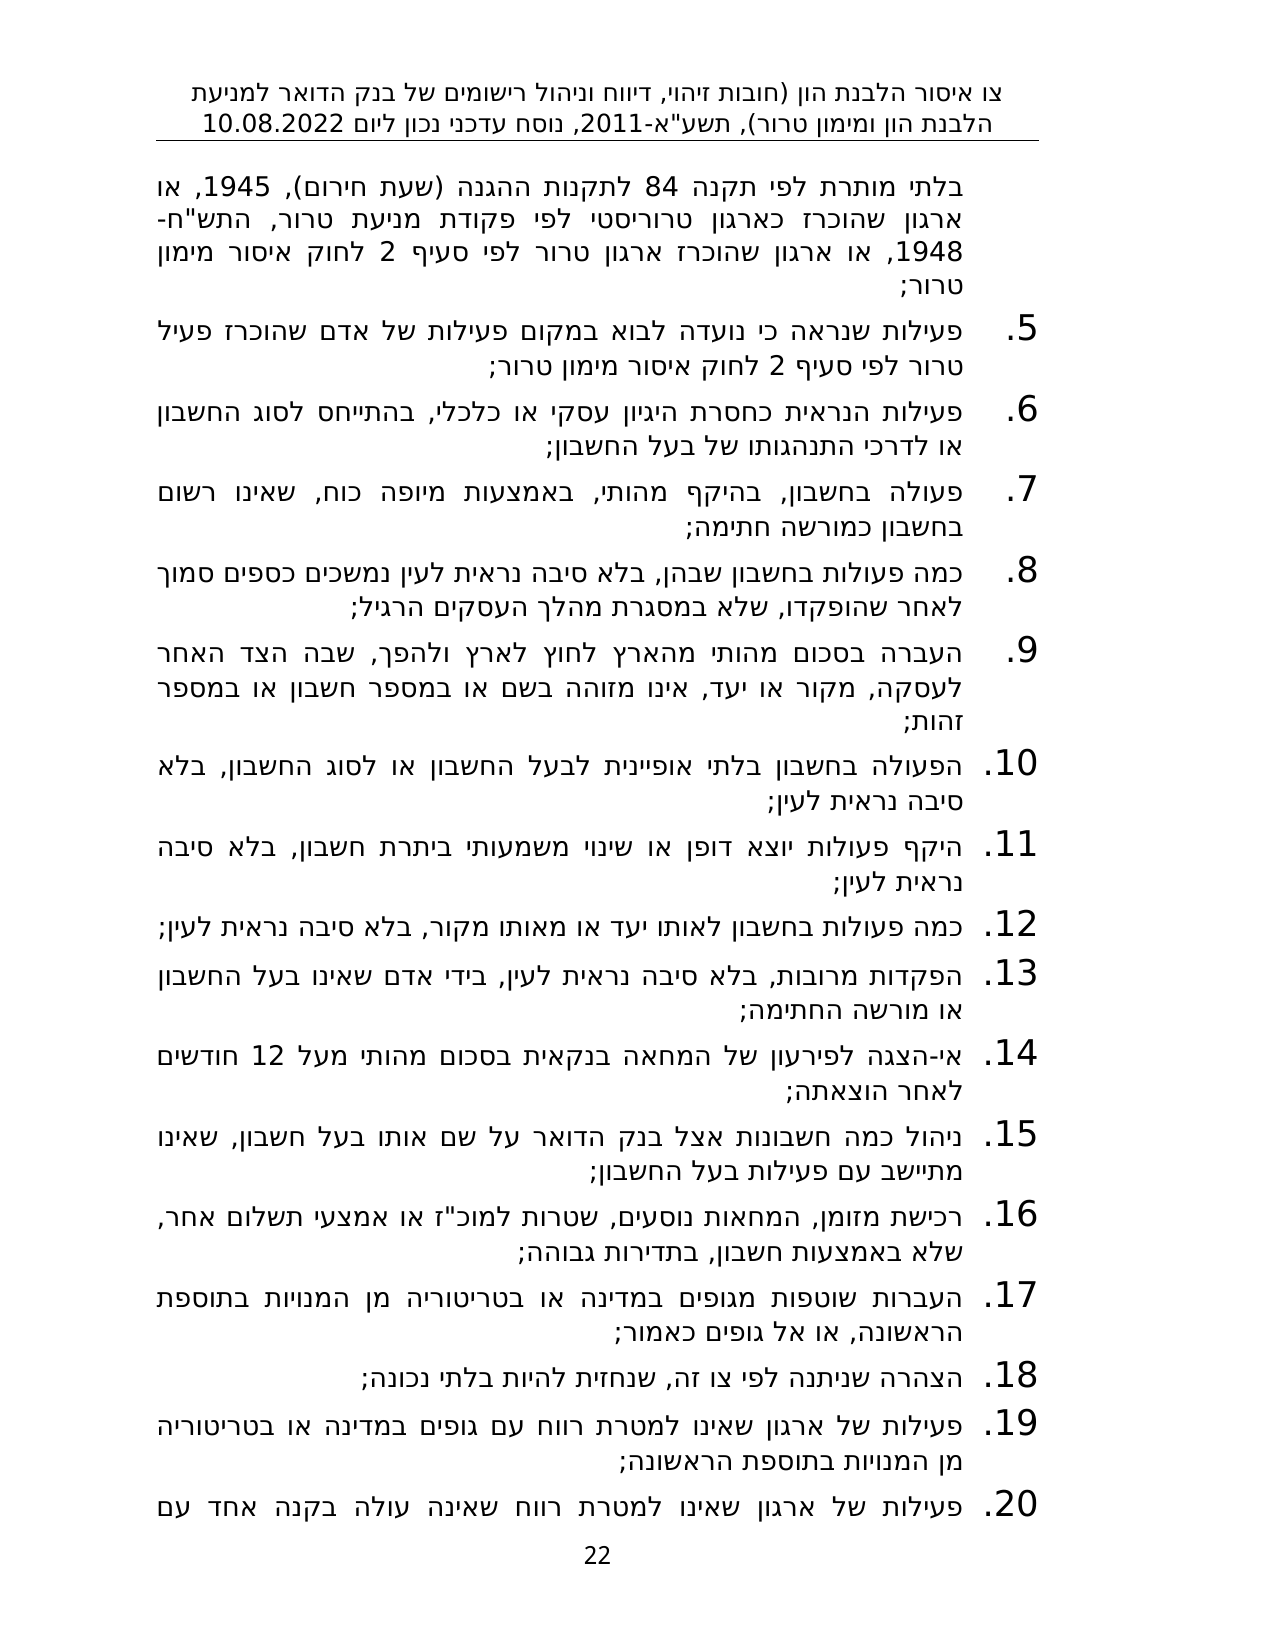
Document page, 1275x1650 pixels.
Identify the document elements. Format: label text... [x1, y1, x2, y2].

text 9. העברה בסכום מהותי מהארץ לחוץ לארץ ולהפך, שבה הצד האחר לעסקה, מקור או יעד, אינו מזוהה בשם או במספר חשבון או במספר זהות; [156, 962, 1039, 1069]
text 1. פעילות שנראה כי מטרתה לעקוף את חובת הדיווח שנקבעה בסעיף 11; [156, 252, 1039, 326]
text רשימת פעולות שיכול שייראו כפעולות בלתי רגילות [156, 214, 1039, 246]
text 11. היקף פעולות יוצא דופן או שינוי משמעותי ביתרת חשבון, בלא סיבה נראית לעין; [156, 1156, 1039, 1230]
text 12. כמה פעולות בחשבון לאותו יעד או מאותו מקור, בלא סיבה נראית לעין; [156, 1237, 1039, 1278]
text 13. הפקדות מרובות, בלא סיבה נראית לעין, בידי אדם שאינו בעל החשבון או מורשה החתימה; [156, 1284, 1039, 1359]
text 15. ניהול כמה חשבונות אצל בנק הדואר על שם אותו בעל חשבון, שאינו מתיישב עם פעילות בעל החשבון; [156, 1446, 1039, 1520]
text 2. נראה שקיים בחשבון נהנה, בלי שבעל החשבון הצהיר על כך; [156, 333, 1039, 374]
text 7. פעולה בחשבון, בהיקף מהותי, באמצעות מיופה כוח, שאינו רשום בחשבון כמורשה חתימה; [156, 801, 1039, 875]
text 5. פעילות שנראה כי נועדה לבוא במקום פעילות של אדם שהוכרז פעיל טרור לפי סעיף 2 לחוק איסור מימון טרור; [156, 640, 1039, 714]
text 3. פעילות שבעטייה החליט בנק הדואר לסגור את החשבון ממניעים של איסור הלבנת הון או איסור מימון טרור; [156, 381, 1039, 455]
text (סעיף 12(ב)) [156, 177, 1039, 209]
text 10. הפעולה בחשבון בלתי אופיינית לבעל החשבון או לסוג החשבון, בלא סיבה נראית לעין; [156, 1076, 1039, 1149]
text 4. פעילות שנראה כי נועדה להחליף פעילות של ארגון שהוכרז התאחדות בלתי מותרת לפי תקנה 84 לתקנות ההגנה (שעת חירום), 1945, או ארגון שהוכרז כארגון טרוריסטי לפי פקודת מניעת טרור, התש"ח-1948, או ארגון שהוכרז ארגון טרור לפי סעיף 2 לחוק איסור מימון טרור; [156, 461, 1039, 634]
text 6. פעילות הנראית כחסרת היגיון עסקי או כלכלי, בהתייחס לסוג החשבון או לדרכי התנהגותו של בעל החשבון; [156, 721, 1039, 795]
text 8. כמה פעולות בחשבון שבהן, בלא סיבה נראית לעין נמשכים כספים סמוך לאחר שהופקדו, שלא במסגרת מהלך העסקים הרגיל; [156, 882, 1039, 956]
text 14. אי-הצגה לפירעון של המחאה בנקאית בסכום מהותי מעל 12 חודשים לאחר הוצאתה; [156, 1365, 1039, 1439]
